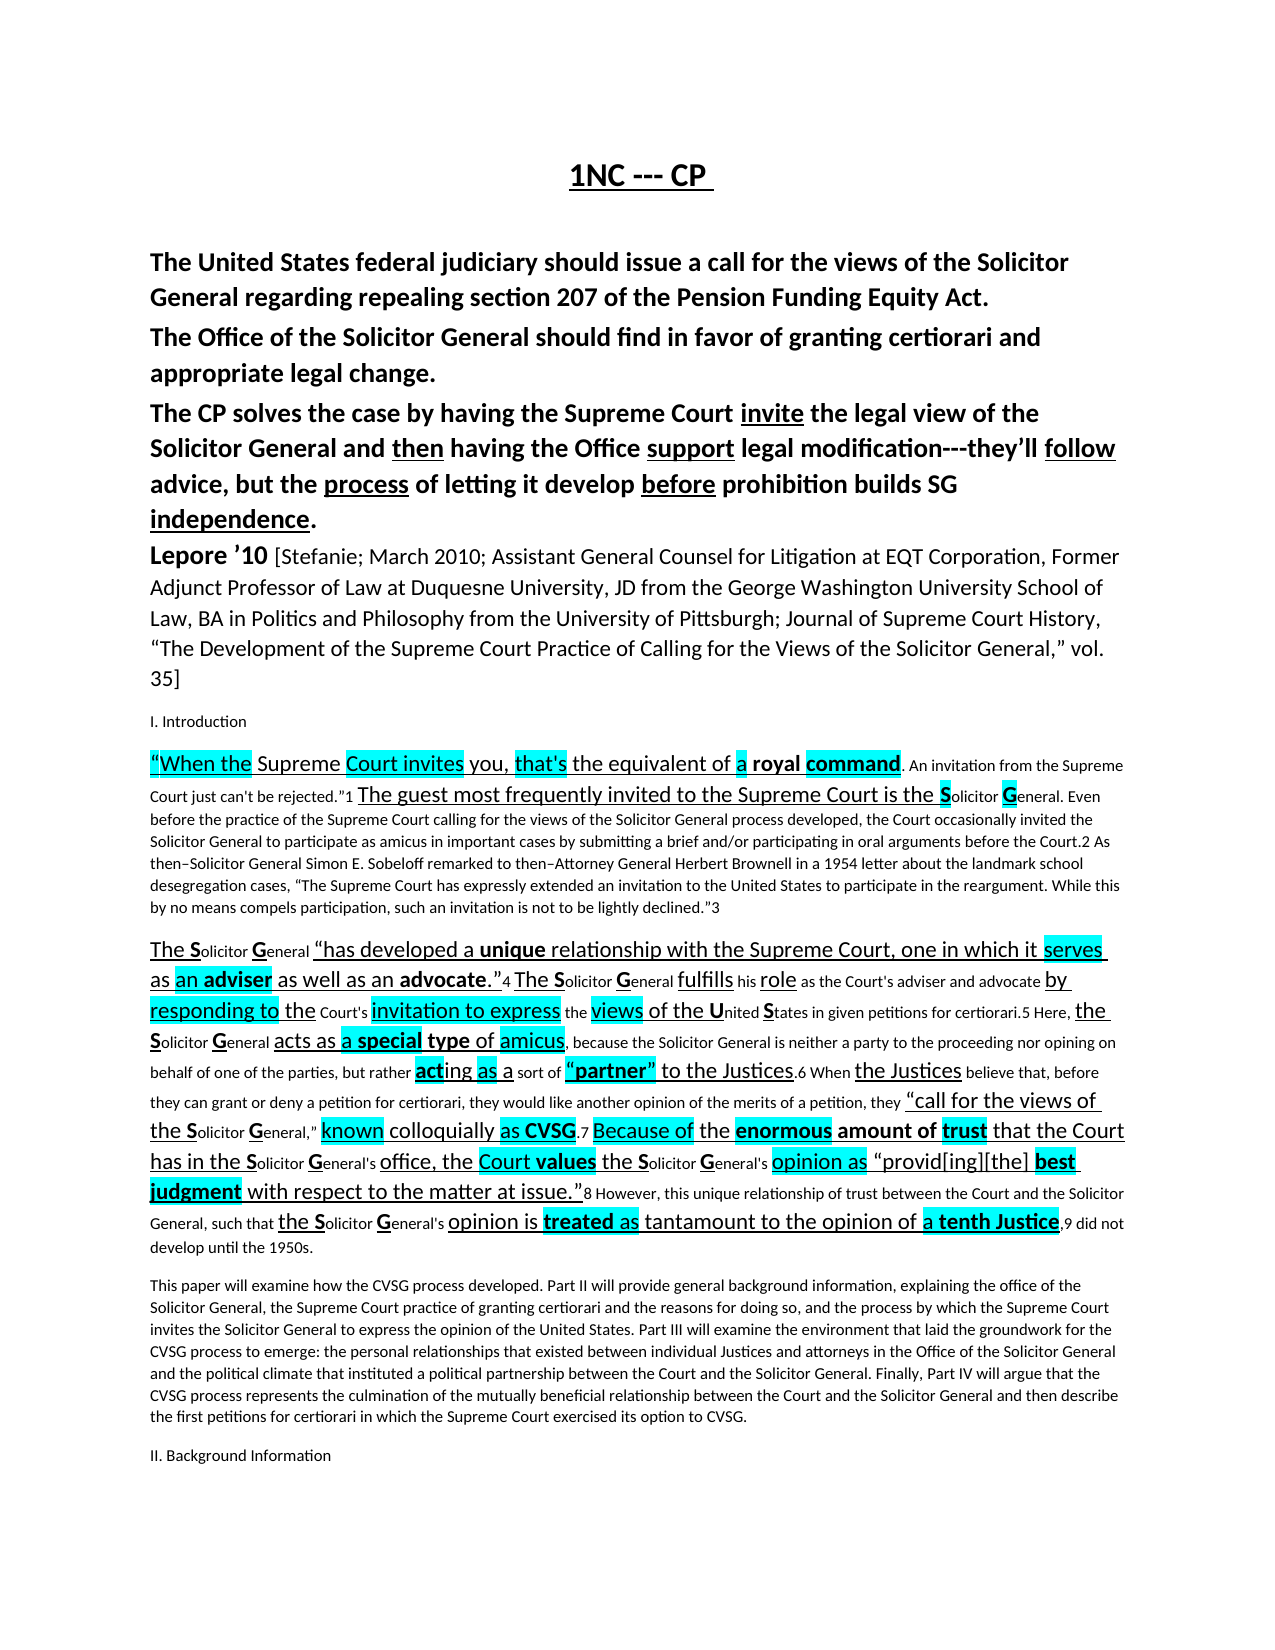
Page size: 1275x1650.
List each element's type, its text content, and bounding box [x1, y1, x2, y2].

subtitle 1NC --- CP [150, 154, 1125, 195]
subtitle The United States federal judiciary should issue a call for the views of the Solicitor General regarding repealing section 207 of the Pension Funding Equity Act. [150, 245, 1125, 314]
text I. Introduction [150, 711, 1125, 731]
text “When the Supreme Court invites you, that's the equivalent of a royal command. An invitation from the Supreme Court just can't be rejected.”1 The guest most frequently invited to the Supreme Court is the Solicitor General. Even before the practice of the Supreme Court calling for the views of the Solicitor General process developed, the Court occasionally invited the Solicitor General to participate as amicus in important cases by submitting a brief and/or participating in oral arguments before the Court.2 As then–Solicitor General Simon E. Sobeloff remarked to then–Attorney General Herbert Brownell in a 1954 letter about the landmark school desegregation cases, “The Supreme Court has expressly extended an invitation to the United States to participate in the reargument. While this by no means compels participation, such an invitation is not to be lightly declined.”3 [150, 749, 1125, 917]
subtitle The CP solves the case by having the Supreme Court invite the legal view of the Solicitor General and then having the Office support legal modification---they’ll follow advice, but the process of letting it develop before prohibition builds SG independence. [150, 396, 1125, 536]
text This paper will examine how the CVSG process developed. Part II will provide general background information, explaining the office of the Solicitor General, the Supreme Court practice of granting certiorari and the reasons for doing so, and the process by which the Supreme Court invites the Solicitor General to express the opinion of the United States. Part III will examine the environment that laid the groundwork for the CVSG process to emerge: the personal relationships that existed between individual Justices and attorneys in the Office of the Solicitor General and the political climate that instituted a political partnership between the Court and the Solicitor General. Finally, Part IV will argue that the CVSG process represents the culmination of the mutually beneficial relationship between the Court and the Solicitor General and then describe the first petitions for certiorari in which the Supreme Court exercised its option to CVSG. [150, 1275, 1125, 1427]
text The Solicitor General “has developed a unique relationship with the Supreme Court, one in which it serves as an adviser as well as an advocate.”4 The Solicitor General fulfills his role as the Court's adviser and advocate by responding to the Court's invitation to express the views of the United States in given petitions for certiorari.5 Here, the Solicitor General acts as a special type of amicus, because the Solicitor General is neither a party to the proceeding nor opining on behalf of one of the parties, but rather acting as a sort of “partner” to the Justices.6 When the Justices believe that, before they can grant or deny a petition for certiorari, they would like another opinion of the merits of a petition, they “call for the views of the Solicitor General,” known colloquially as CVSG.7 Because of the enormous amount of trust that the Court has in the Solicitor General's office, the Court values the Solicitor General's opinion as “provid[ing][the] best judgment with respect to the matter at issue.”8 However, this unique relationship of trust between the Court and the Solicitor General, such that the Solicitor General's opinion is treated as tantamount to the opinion of a tenth Justice,9 did not develop until the 1950s. [150, 935, 1125, 1257]
text Lepore ’10 [Stefanie; March 2010; Assistant General Counsel for Litigation at EQT Corporation, Former Adjunct Professor of Law at Duquesne University, JD from the George Washington University School of Law, BA in Politics and Philosophy from the University of Pittsburgh; Journal of Supreme Court History, “The Development of the Supreme Court Practice of Calling for the Views of the Solicitor General,” vol. 35] [150, 538, 1125, 692]
text II. Background Information [150, 1445, 1125, 1466]
subtitle The Office of the Solicitor General should find in favor of granting certiorari and appropriate legal change. [150, 320, 1125, 389]
